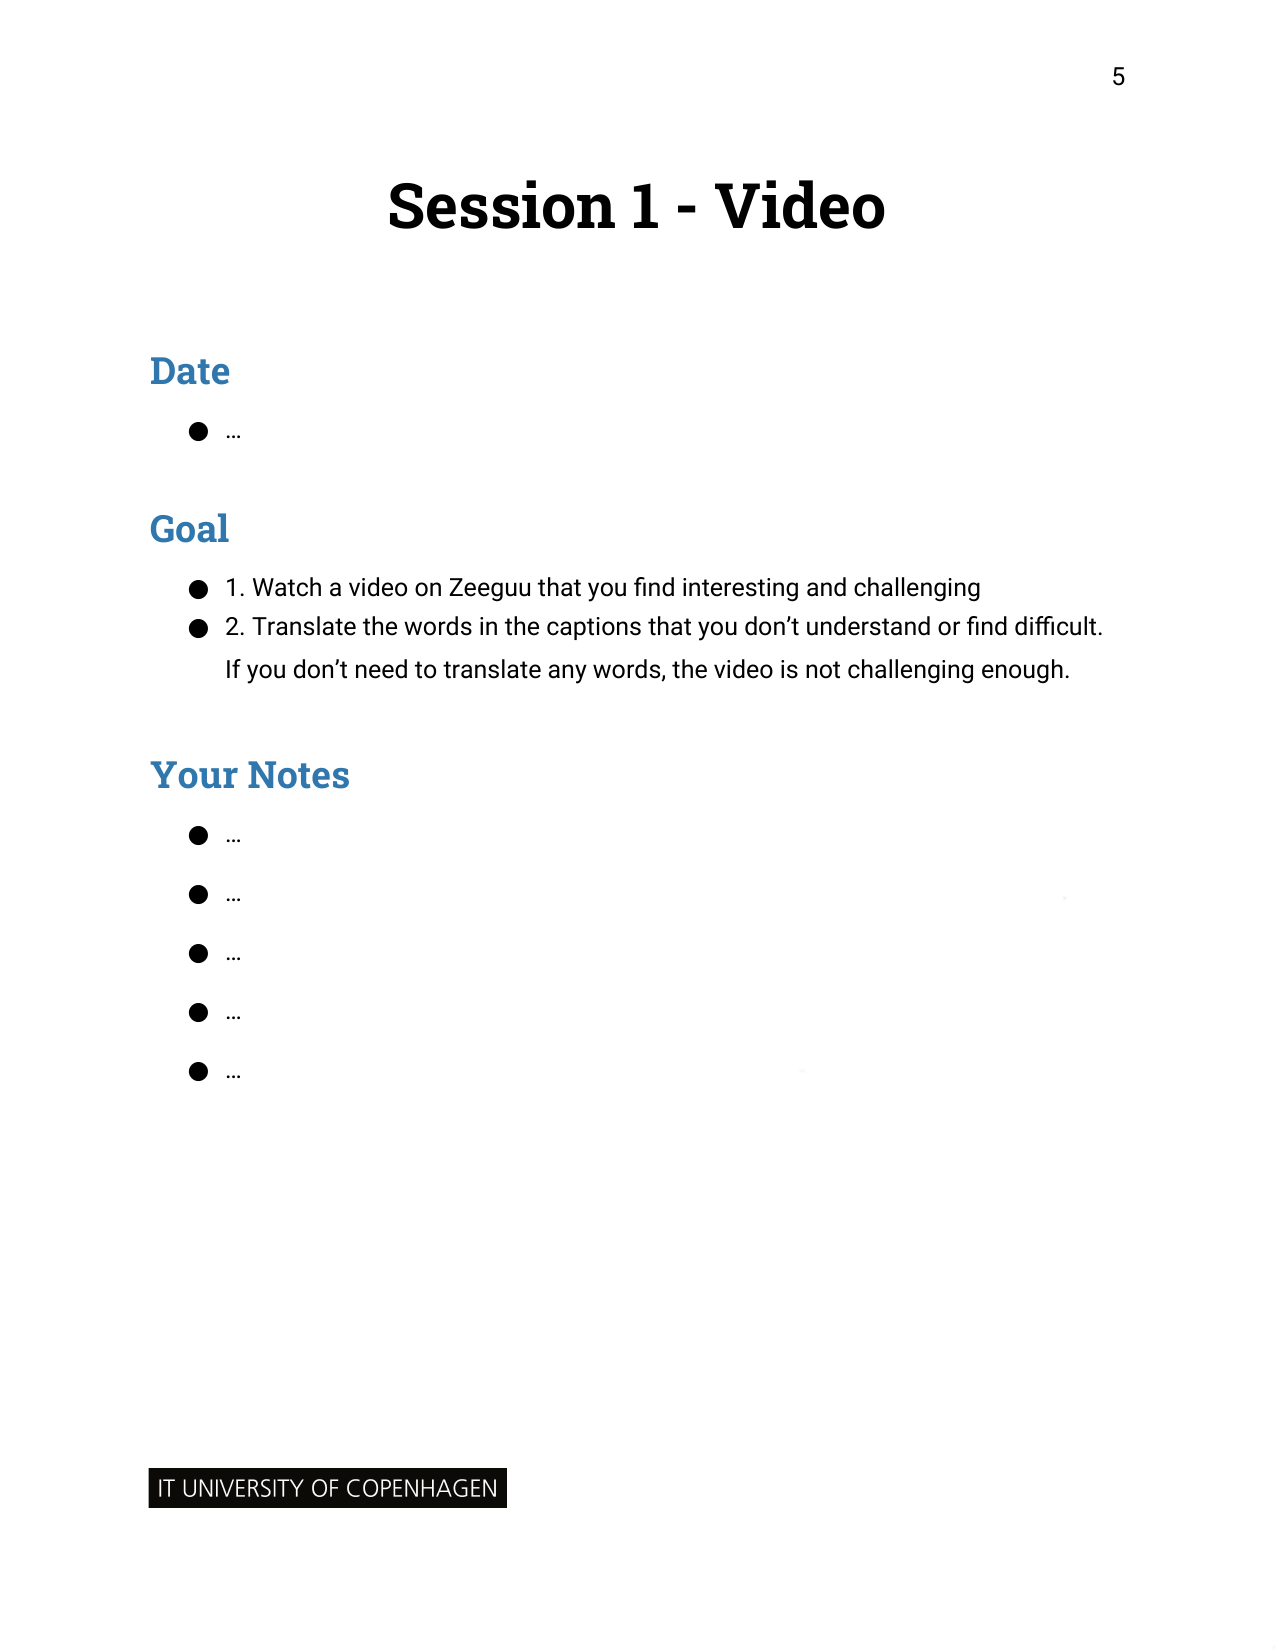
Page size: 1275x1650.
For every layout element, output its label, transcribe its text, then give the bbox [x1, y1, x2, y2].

picture [148, 1468, 507, 1508]
list 2. Translate the words in the captions that you don’t understand or find difficult. If you don’t need to translate any words, the video is not challenging enough. [187, 612, 1125, 685]
list … [187, 878, 1125, 908]
subtitle Session 1 - Video [150, 163, 1125, 246]
list … [187, 415, 1125, 444]
list … [187, 820, 1125, 849]
list … [187, 937, 1125, 967]
subtitle Your Notes [150, 749, 1125, 799]
list … [187, 1055, 1125, 1084]
subtitle Date [150, 296, 1125, 394]
list 1. Watch a video on Zeeguu that you find interesting and challenging [187, 574, 1125, 603]
list … [187, 996, 1125, 1026]
subtitle Goal [150, 503, 1125, 553]
